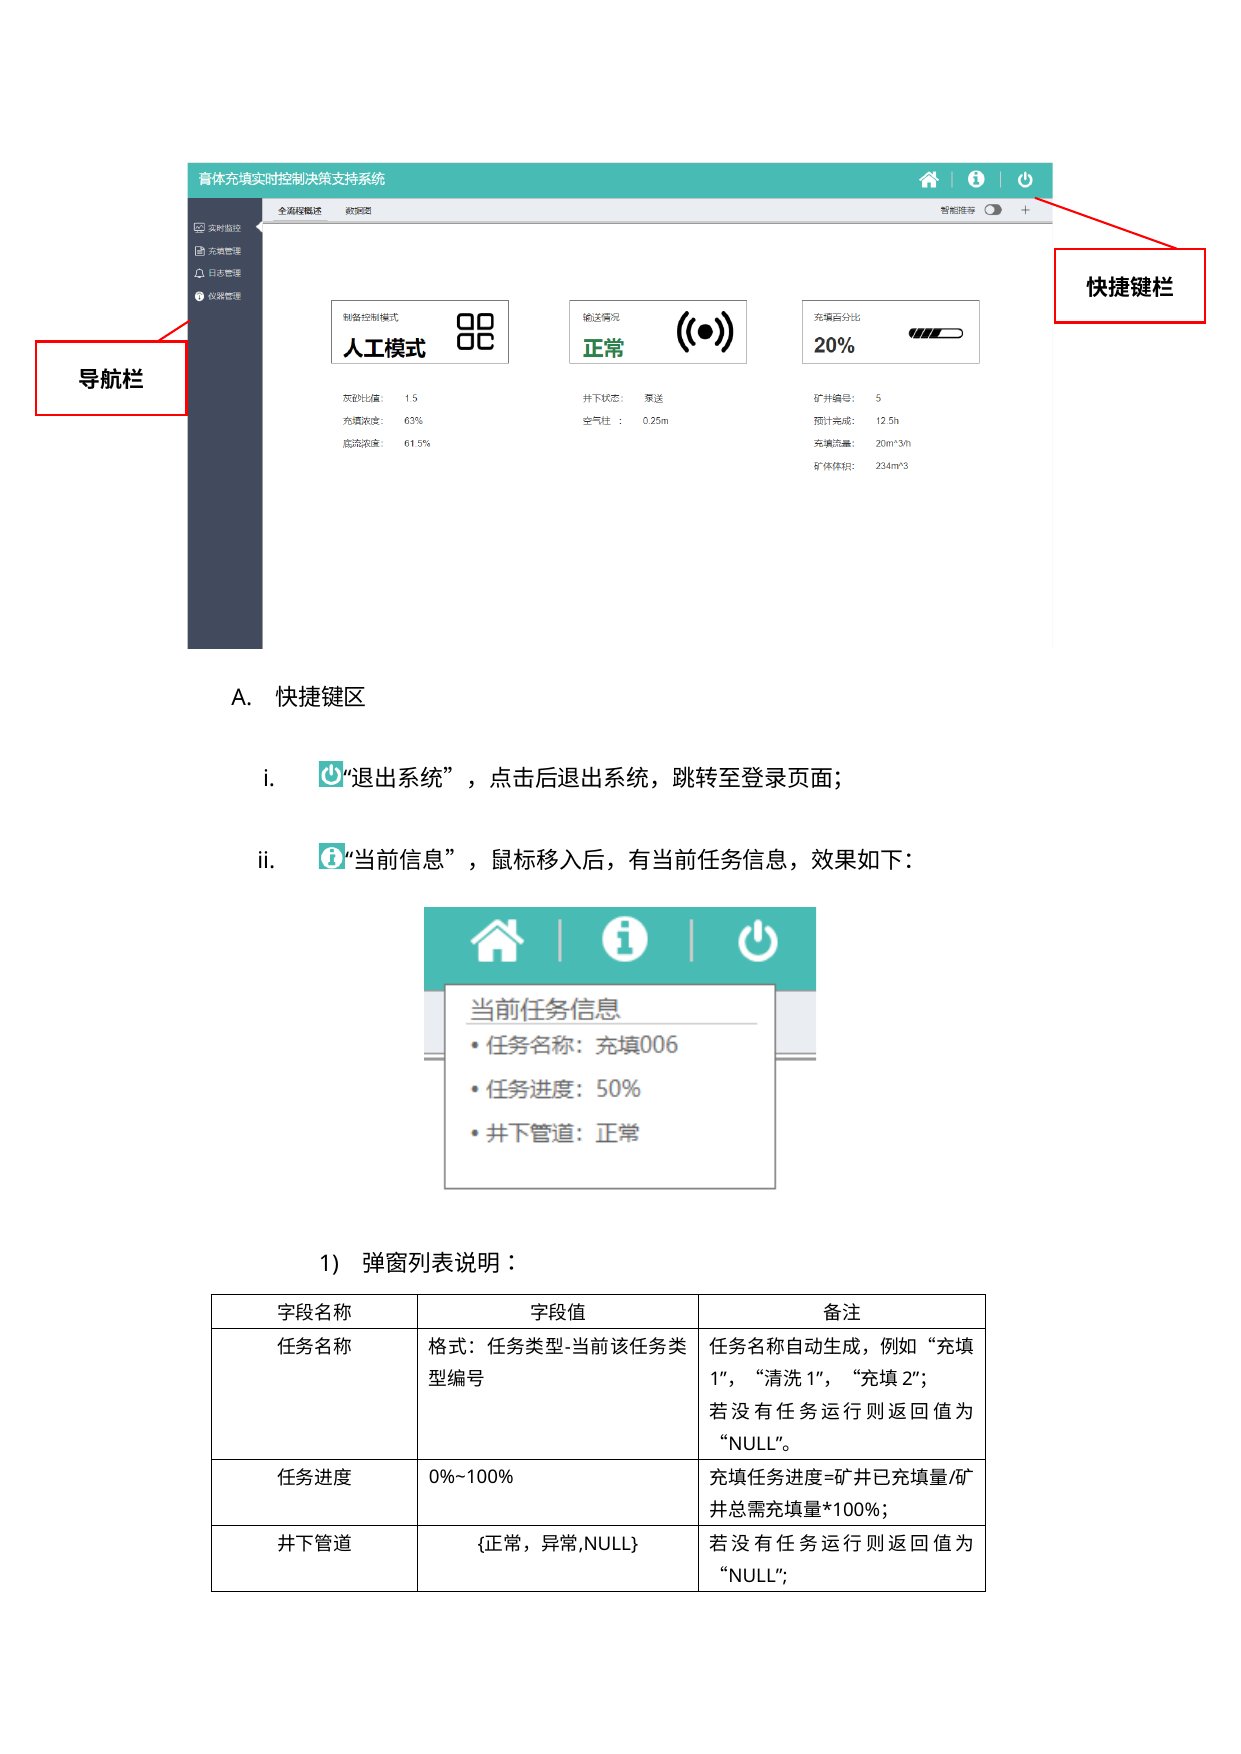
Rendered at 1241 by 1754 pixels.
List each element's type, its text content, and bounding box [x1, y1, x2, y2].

table_cell 任务名称自动生成，例如“充填1”，“清洗1”，“充填2”； 若没有任务运行则返回值为“NULL”。 [699, 1329, 985, 1459]
picture [318, 761, 344, 787]
table_cell 充填任务进度=矿井已充填量/矿井总需充填量*100%； [699, 1460, 985, 1525]
picture [424, 907, 817, 1218]
picture [318, 843, 345, 869]
table_cell 井下管道 [212, 1526, 417, 1591]
table_header 备注 [699, 1295, 985, 1328]
picture [187, 162, 1053, 649]
table_header 字段名称 [212, 1295, 417, 1328]
table_cell 任务名称 [212, 1329, 417, 1459]
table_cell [699, 1526, 985, 1591]
table_cell 格式：任务类型-当前该任务类型编号 [418, 1329, 698, 1459]
list “当前信息”，鼠标移入后，有当前任务信息，效果如下： [275, 826, 1053, 891]
table_cell {正常，异常,NULL} [418, 1526, 698, 1591]
list 弹窗列表说明： [319, 1246, 1053, 1279]
table_cell 0%~100% [418, 1460, 698, 1525]
table_cell 任务进度 [212, 1460, 417, 1525]
list 快捷键区 [231, 663, 1053, 728]
list “退出系统”，点击后退出系统，跳转至登录页面； [275, 744, 1053, 809]
table_header 字段值 [418, 1295, 698, 1328]
